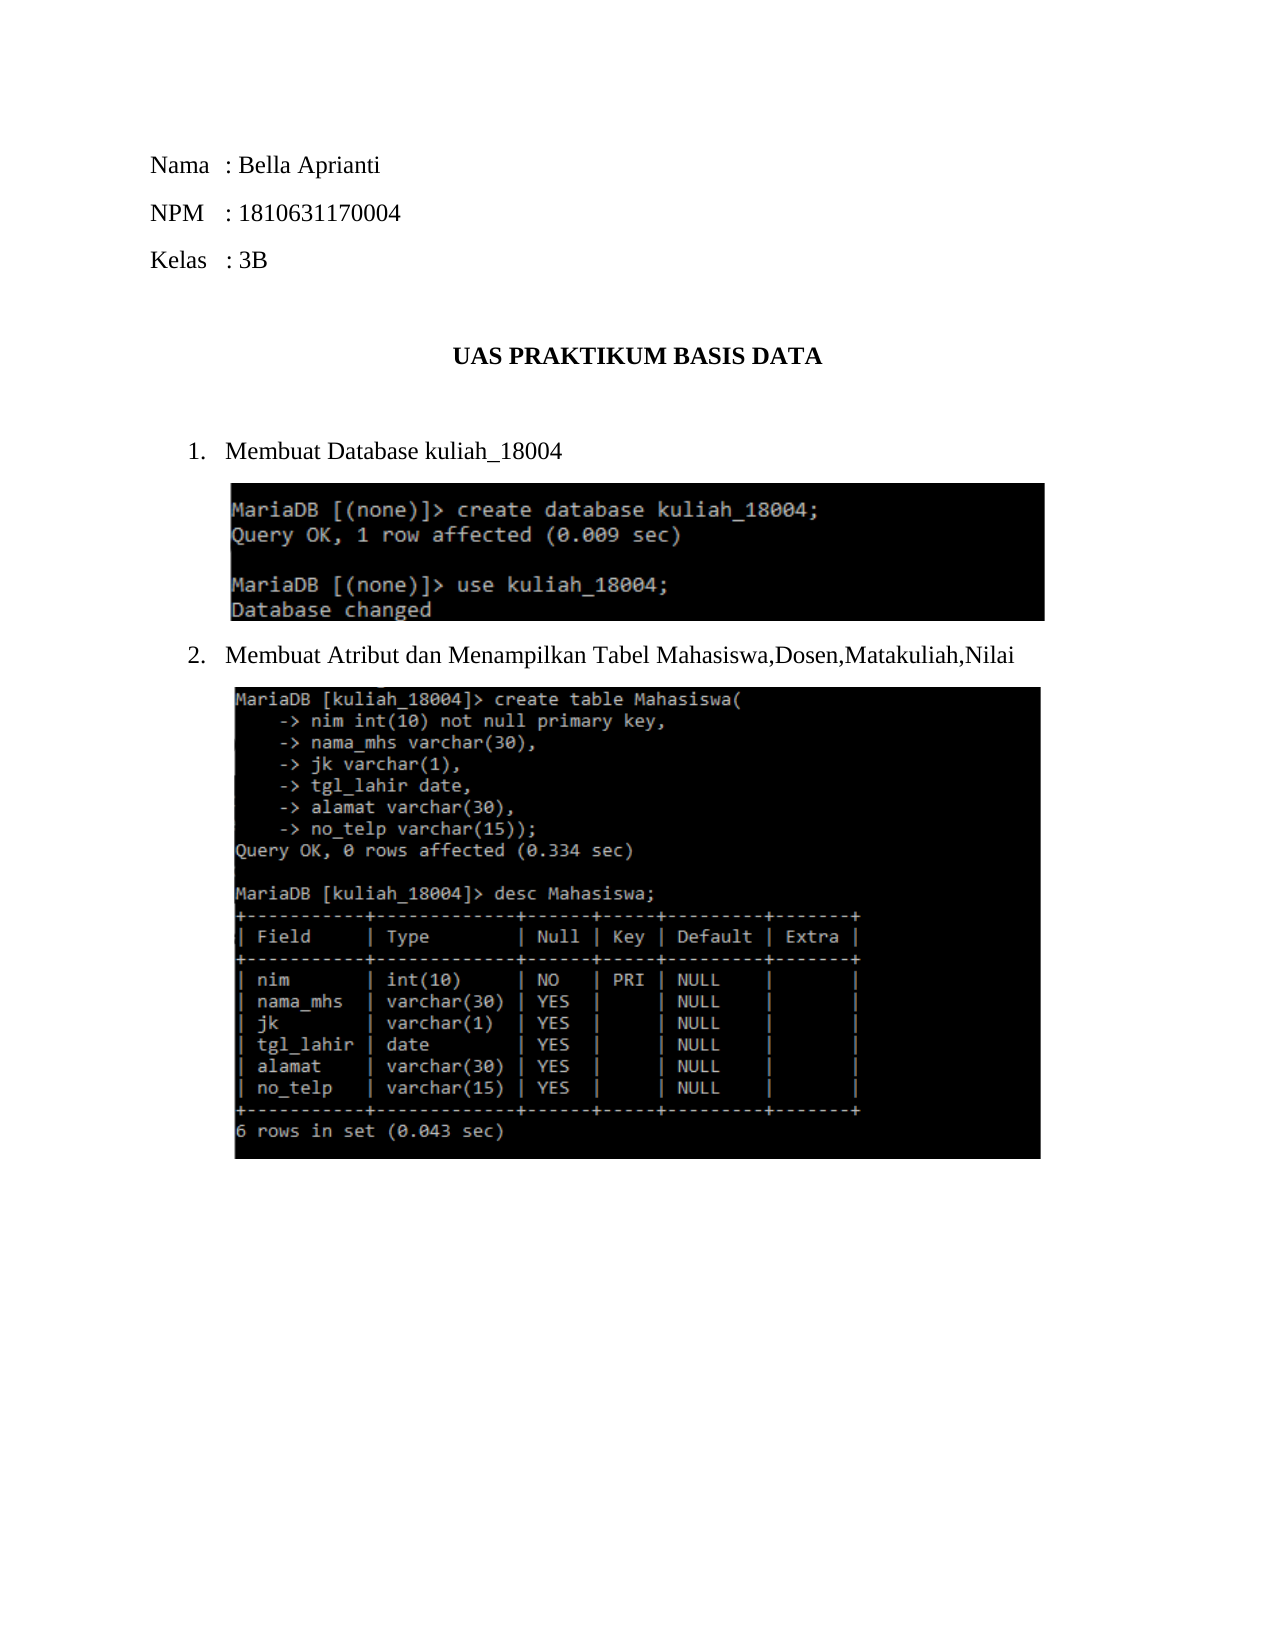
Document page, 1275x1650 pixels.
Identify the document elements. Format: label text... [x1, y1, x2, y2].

picture [230, 483, 1045, 621]
text UAS PRAKTIKUM BASIS DATA [150, 341, 1125, 369]
list Membuat Atribut dan Menampilkan Tabel Mahasiswa,Dosen,Matakuliah,Nilai [187, 640, 1125, 668]
picture [234, 687, 1041, 1159]
text Kelas : 3B [150, 245, 1125, 274]
text Nama : Bella Aprianti [150, 150, 1125, 179]
text NPM : 1810631170004 [150, 198, 1125, 226]
list Membuat Database kuliah_18004 [187, 436, 1125, 465]
